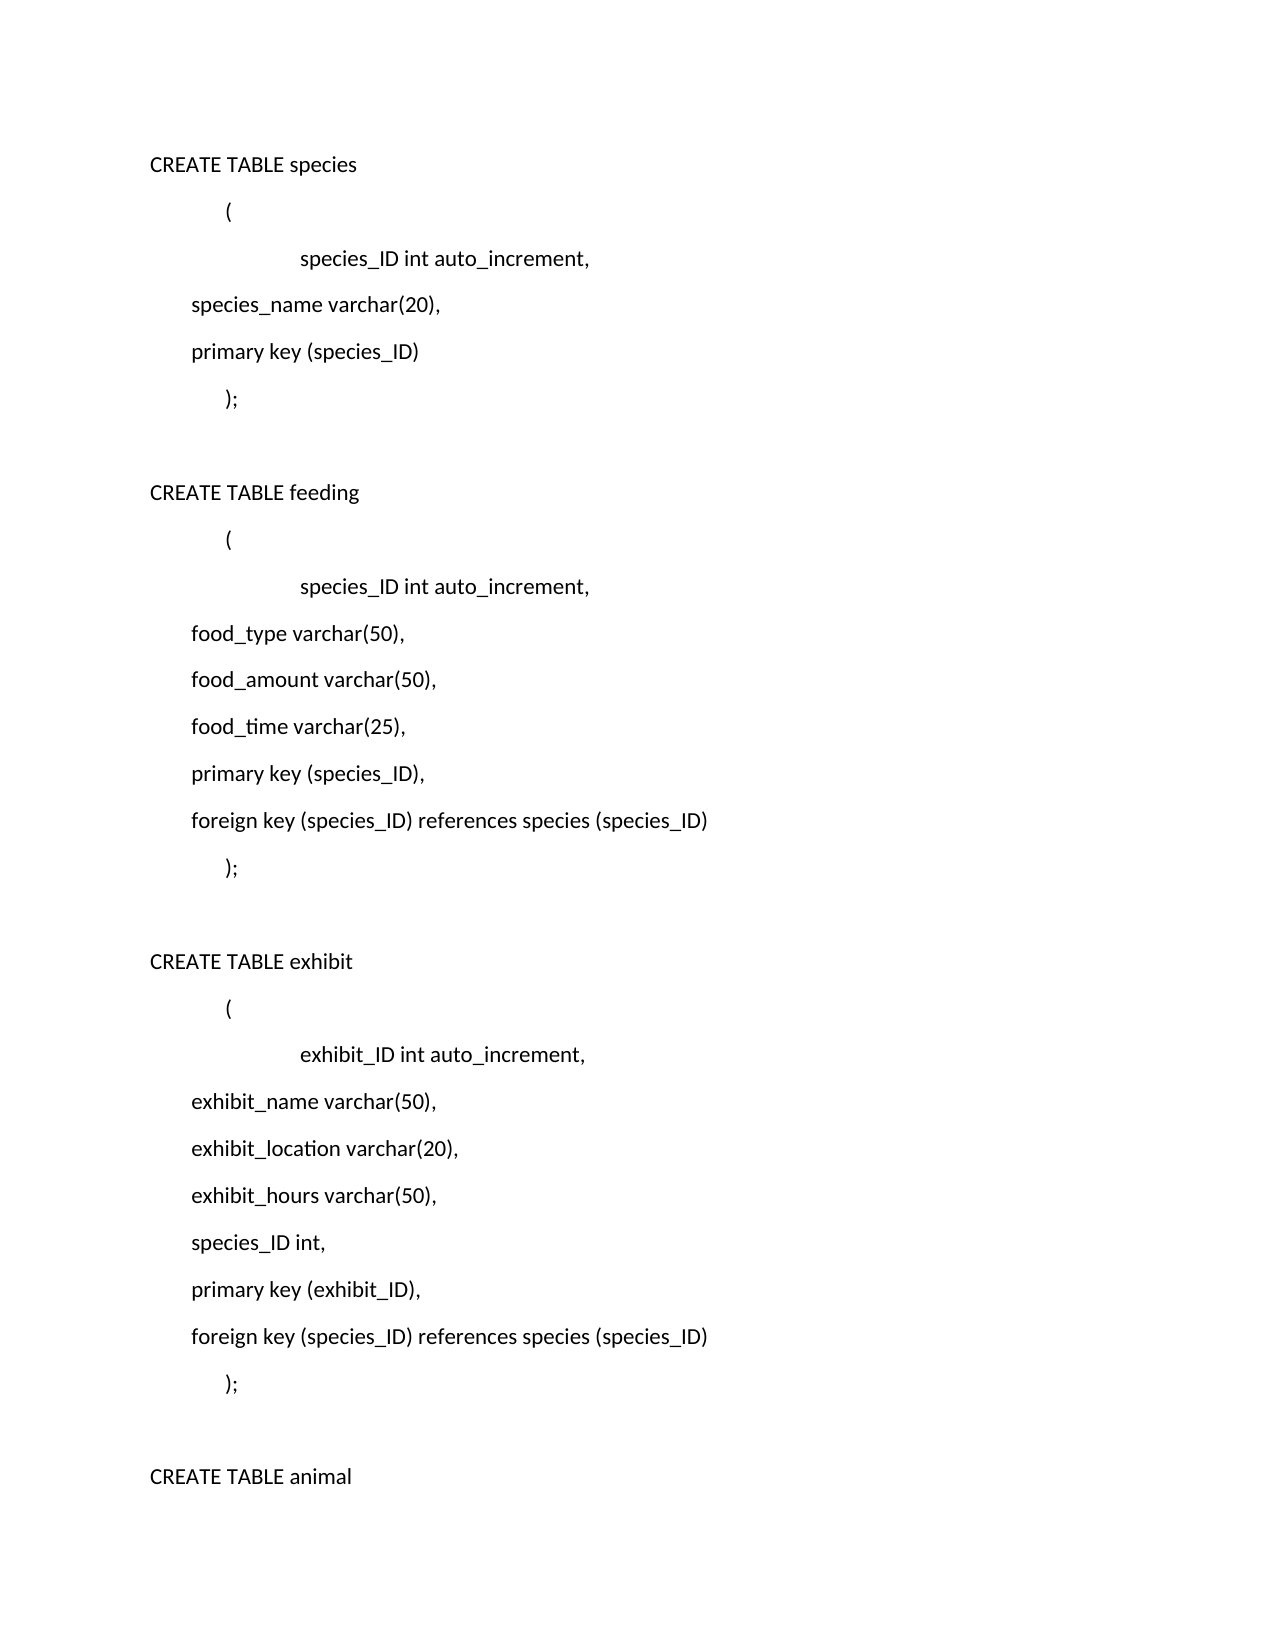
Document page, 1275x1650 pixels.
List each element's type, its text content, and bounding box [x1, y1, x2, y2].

text CREATE TABLE species [150, 150, 1125, 178]
text food_amount varchar(50), [150, 666, 1125, 694]
text ( [150, 994, 1125, 1022]
text exhibit_name varchar(50), [150, 1087, 1125, 1116]
text species_ID int, [150, 1228, 1125, 1256]
text food_type varchar(50), [150, 619, 1125, 647]
text species_name varchar(20), [150, 291, 1125, 319]
text primary key (species_ID) [150, 337, 1125, 366]
text foreign key (species_ID) references species (species_ID) [150, 1322, 1125, 1350]
text ); [150, 853, 1125, 881]
text primary key (exhibit_ID), [150, 1275, 1125, 1303]
text species_ID int auto_increment, [150, 244, 1125, 272]
text CREATE TABLE exhibit [150, 947, 1125, 975]
text food_time varchar(25), [150, 712, 1125, 741]
text foreign key (species_ID) references species (species_ID) [150, 806, 1125, 834]
text ( [150, 525, 1125, 553]
text ); [150, 1369, 1125, 1397]
text exhibit_location varchar(20), [150, 1134, 1125, 1162]
text CREATE TABLE feeding [150, 478, 1125, 506]
text ); [150, 384, 1125, 412]
text CREATE TABLE animal [150, 1462, 1125, 1491]
text species_ID int auto_increment, [150, 572, 1125, 600]
text ( [150, 197, 1125, 225]
text exhibit_hours varchar(50), [150, 1181, 1125, 1209]
text primary key (species_ID), [150, 759, 1125, 787]
text exhibit_ID int auto_increment, [150, 1041, 1125, 1069]
